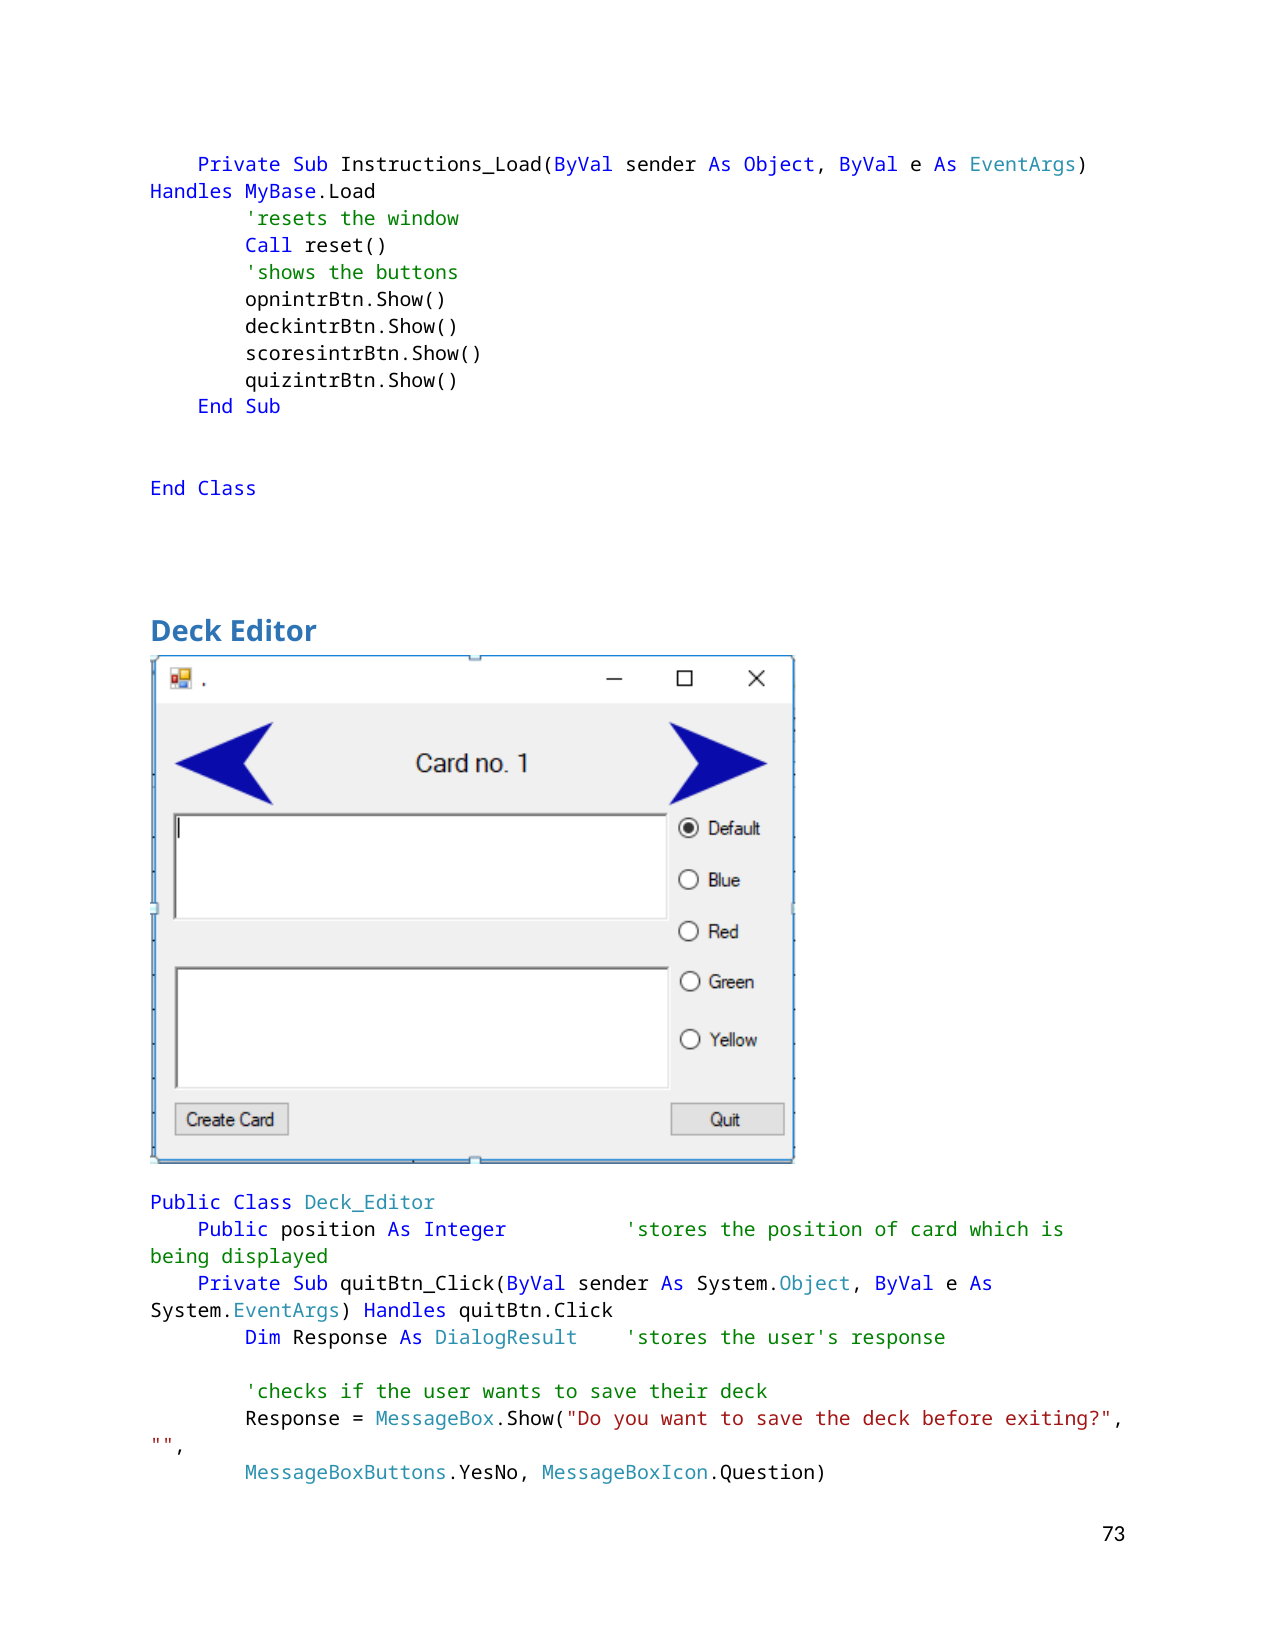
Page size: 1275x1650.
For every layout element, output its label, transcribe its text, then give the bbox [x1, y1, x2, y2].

text opnintrBtn.Show() [150, 285, 1125, 312]
text End Sub [150, 393, 1125, 420]
text Public Class Deck_Editor [150, 1188, 1125, 1215]
picture [150, 655, 796, 1164]
text 'shows the buttons [150, 258, 1125, 285]
text Public position As Integer 'stores the position of card which is being displayed [150, 1215, 1125, 1269]
text Private Sub Instructions_Load(ByVal sender As Object, ByVal e As EventArgs) Handles MyBase.Load [150, 150, 1125, 204]
text scoresintrBtn.Show() [150, 339, 1125, 366]
text Response = MessageBox.Show("Do you want to save the deck before exiting?", "", [150, 1404, 1125, 1458]
text 'checks if the user wants to save their deck [150, 1377, 1125, 1404]
subtitle Deck Editor [150, 610, 1125, 649]
text End Class [150, 474, 1125, 501]
text quizintrBtn.Show() [150, 366, 1125, 393]
text MessageBoxButtons.YesNo, MessageBoxIcon.Question) [150, 1458, 1125, 1485]
text Dim Response As DialogResult 'stores the user's response [150, 1323, 1125, 1350]
text Call reset() [150, 231, 1125, 258]
text deckintrBtn.Show() [150, 312, 1125, 339]
text Private Sub quitBtn_Click(ByVal sender As System.Object, ByVal e As System.EventArgs) Handles quitBtn.Click [150, 1269, 1125, 1323]
text 'resets the window [150, 204, 1125, 231]
